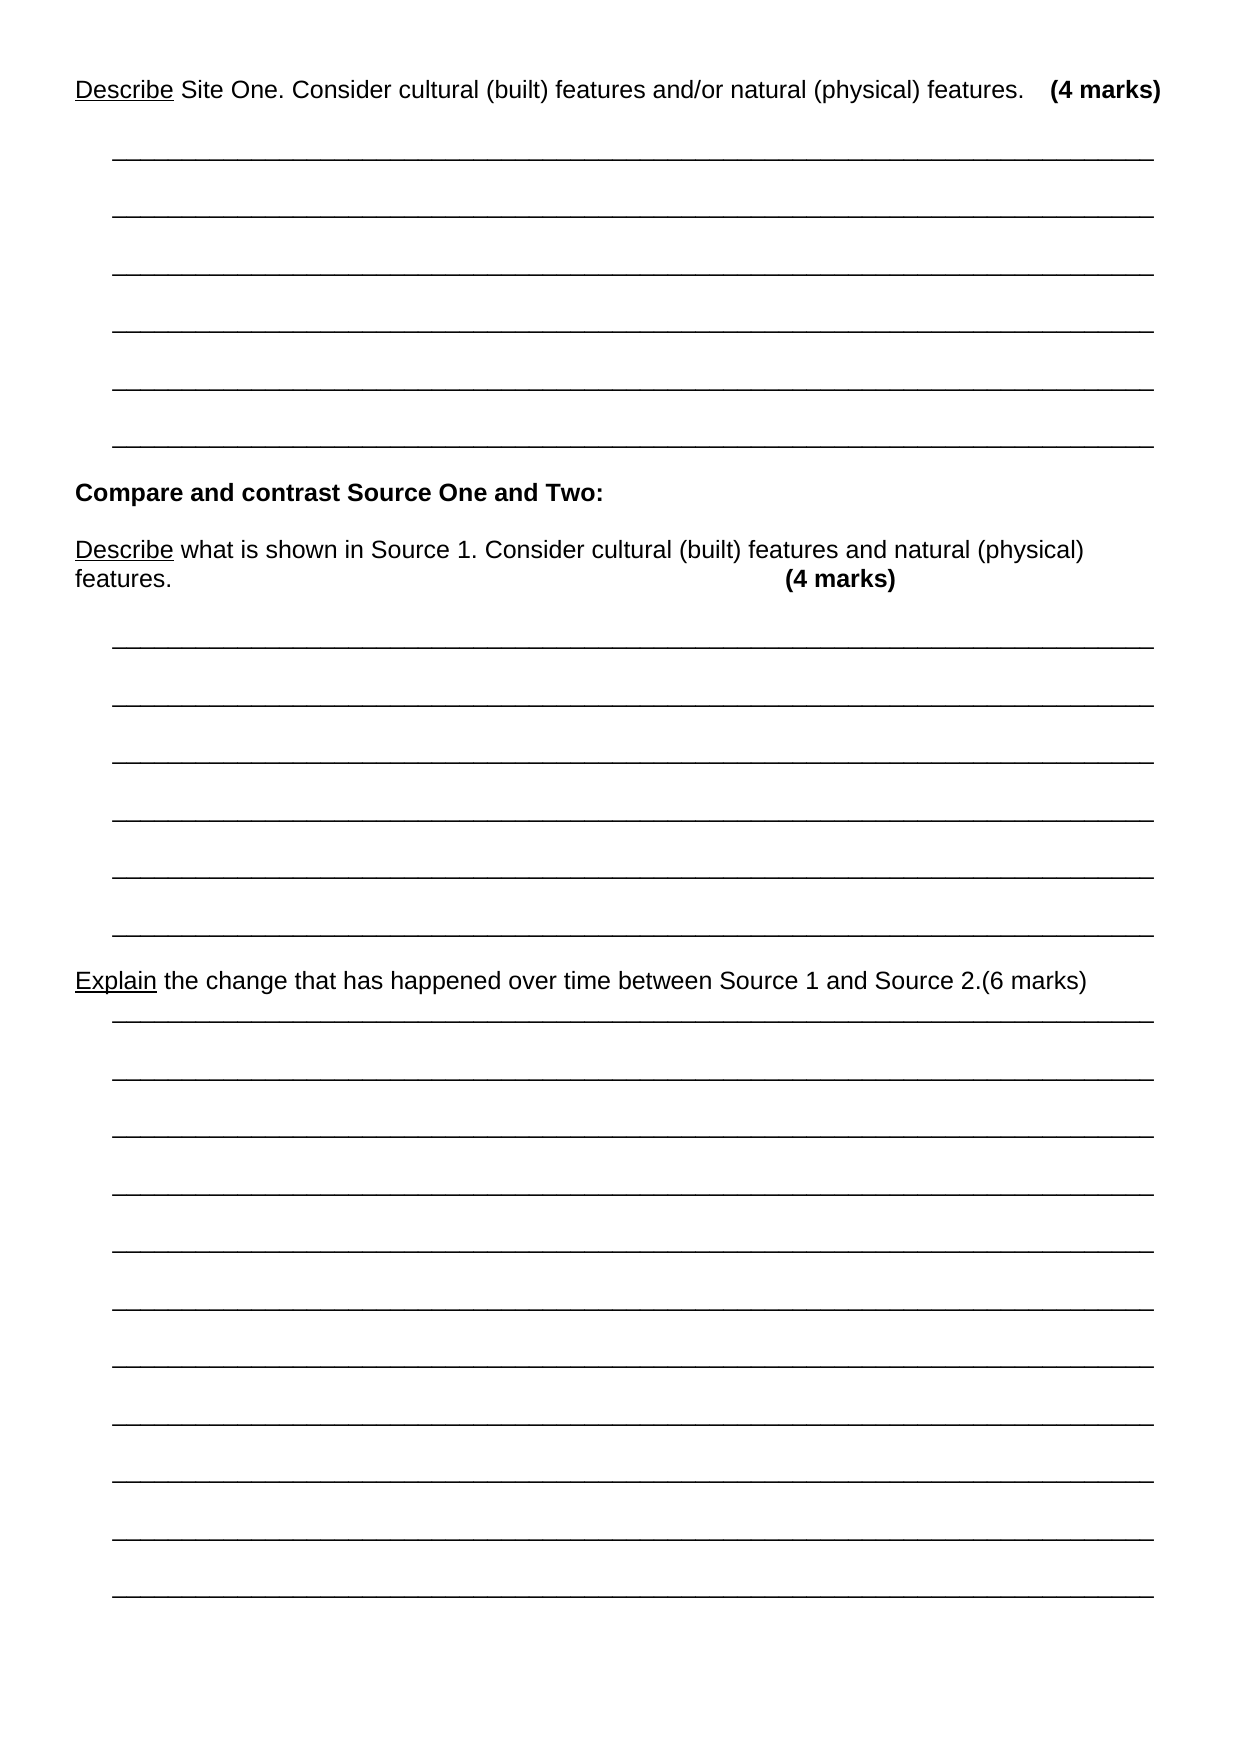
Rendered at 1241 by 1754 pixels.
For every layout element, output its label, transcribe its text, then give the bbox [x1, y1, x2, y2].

text ______________________________________________________________________________________________________________________________________________________ [112, 1512, 1165, 1599]
text Compare and contrast Source One and Two: [75, 477, 1165, 506]
text __________________________________________________________________________________________________________________________________________________________________________________________________________________________________________________________________________________________________________________________________________________________________________________________________________________________________________________________________ [112, 621, 1165, 937]
text ___________________________________________________________________________________________________________________________________________________________________________________________________________________________________________________________________________________________________________________________________________________________________________________________________________________________________________________________________________________________________________________________________________________________________________________________________________________________________________________________________________________________________ [112, 995, 1165, 1484]
text Describe what is shown in Source 1. Consider cultural (built) features and natural (physical) features. (4 marks) [75, 535, 1165, 592]
text __________________________________________________________________________________________________________________________________________________________________________________________________________________________________________________________________________________________________________________________________________________________________________________________________________________________________________________________________ [112, 132, 1165, 449]
text Explain the change that has happened over time between Source 1 and Source 2.(6 marks) [75, 966, 1165, 995]
text Describe Site One. Consider cultural (built) features and/or natural (physical) features. (4 marks) [75, 75, 1165, 104]
